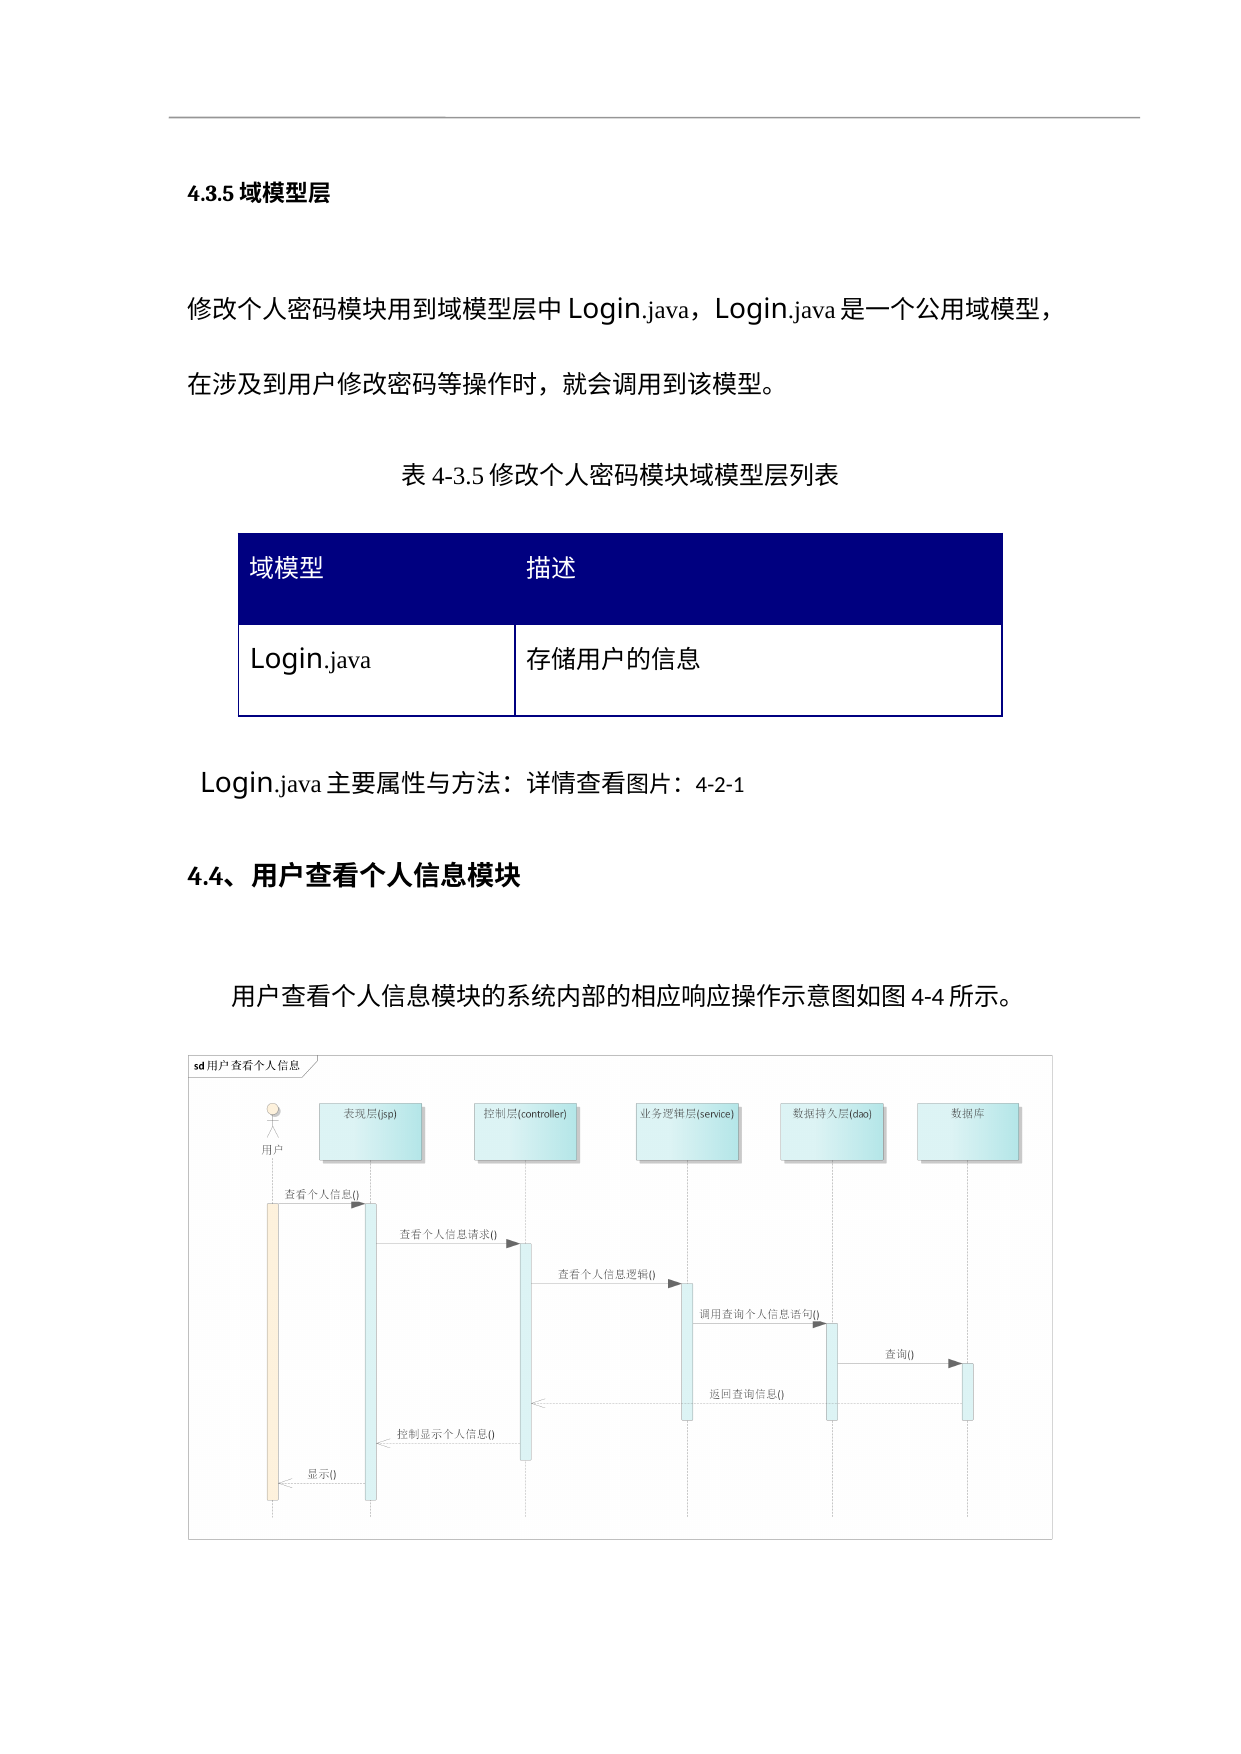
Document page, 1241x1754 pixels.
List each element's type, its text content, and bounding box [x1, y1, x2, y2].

table_header 域模型 [239, 534, 514, 624]
text Login.java主要属性与方法：详情查看图片：4-2-1 [187, 749, 1053, 814]
picture [187, 1054, 1053, 1540]
subtitle 4.3.5 域模型层 [187, 159, 1053, 224]
text 用户查看个人信息模块的系统内部的相应响应操作示意图如图4-4所示。 [187, 962, 1053, 1027]
table_cell 存储用户的信息 [516, 625, 1001, 715]
text 表 4-3.5修改个人密码模块域模型层列表 [187, 441, 1053, 506]
text 修改个人密码模块用到域模型层中Login.java，Login.java是一个公用域模型，在涉及到用户修改密码等操作时，就会调用到该模型。 [187, 275, 1053, 415]
table_header 描述 [516, 534, 1001, 624]
table_cell Login.java [239, 625, 514, 715]
subtitle 4.4、用户查看个人信息模块 [187, 841, 1053, 906]
